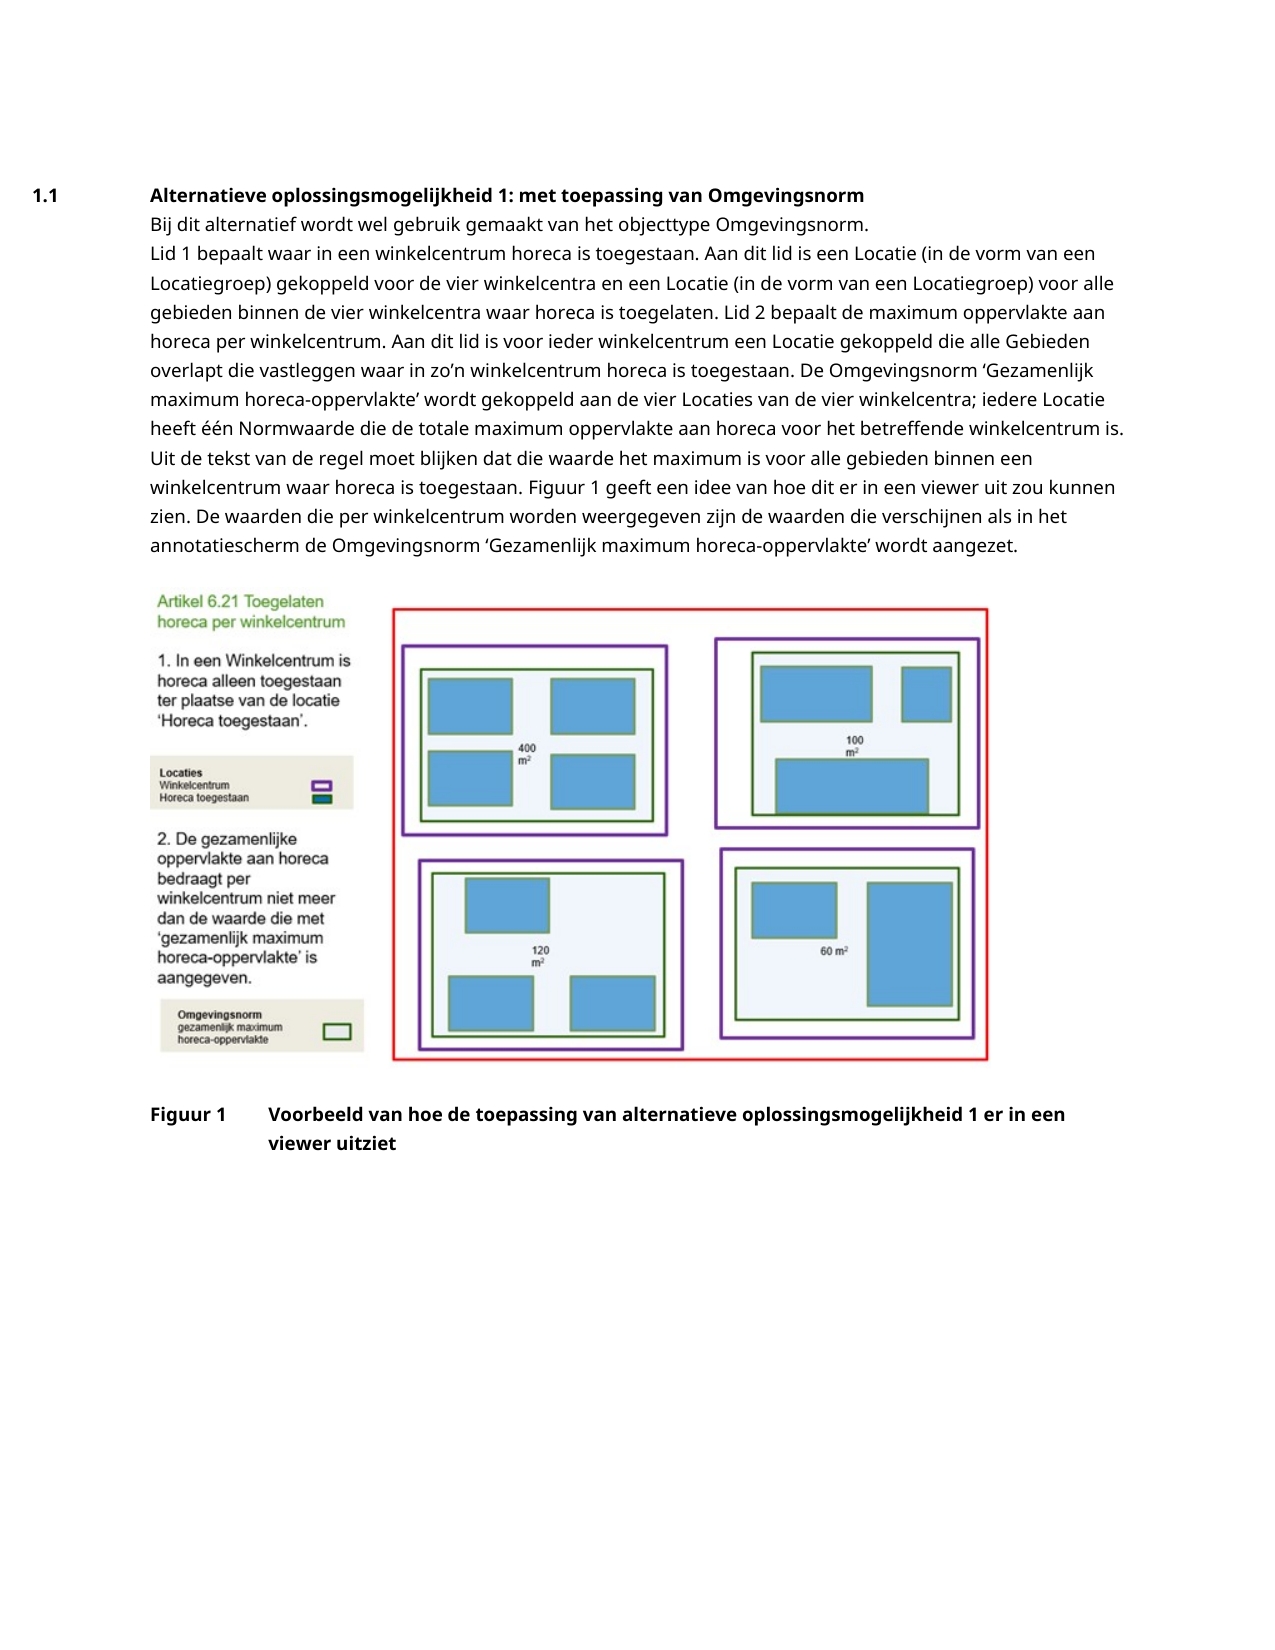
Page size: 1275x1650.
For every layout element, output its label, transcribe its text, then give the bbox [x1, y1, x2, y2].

picture [150, 587, 992, 1069]
text Bij dit alternatief wordt wel gebruik gemaakt van het objecttype Omgevingsnorm. [150, 208, 1125, 237]
text Alternatieve oplossingsmogelijkheid 1: met toepassing van Omgevingsnorm [32, 179, 1125, 208]
text Lid 1 bepaalt waar in een winkelcentrum horeca is toegestaan. Aan dit lid is een Locatie (in de vorm van een Locatiegroep) gekoppeld voor de vier winkelcentra en een Locatie (in de vorm van een Locatiegroep) voor alle gebieden binnen de vier winkelcentra waar horeca is toegelaten. Lid 2 bepaalt de maximum oppervlakte aan horeca per winkelcentrum. Aan dit lid is voor ieder winkelcentrum een Locatie gekoppeld die alle Gebieden overlapt die vastleggen waar in zo’n winkelcentrum horeca is toegestaan. De Omgevingsnorm ‘Gezamenlijk maximum horeca-oppervlakte’ wordt gekoppeld aan de vier Locaties van de vier winkelcentra; iedere Locatie heeft één Normwaarde die de totale maximum oppervlakte aan horeca voor het betreffende winkelcentrum is. Uit de tekst van de regel moet blijken dat die waarde het maximum is voor alle gebieden binnen een winkelcentrum waar horeca is toegestaan. Figuur 172 geeft een idee van hoe dit er in een viewer uit zou kunnen zien. De waarden die per winkelcentrum worden weergegeven zijn de waarden die verschijnen als in het annotatiescherm de Omgevingsnorm ‘Gezamenlijk maximum horeca-oppervlakte’ wordt aangezet. [150, 237, 1125, 558]
text Voorbeeld van hoe de toepassing van alternatieve oplossingsmogelijkheid 1 er in een viewer uitziet [150, 1098, 1125, 1156]
